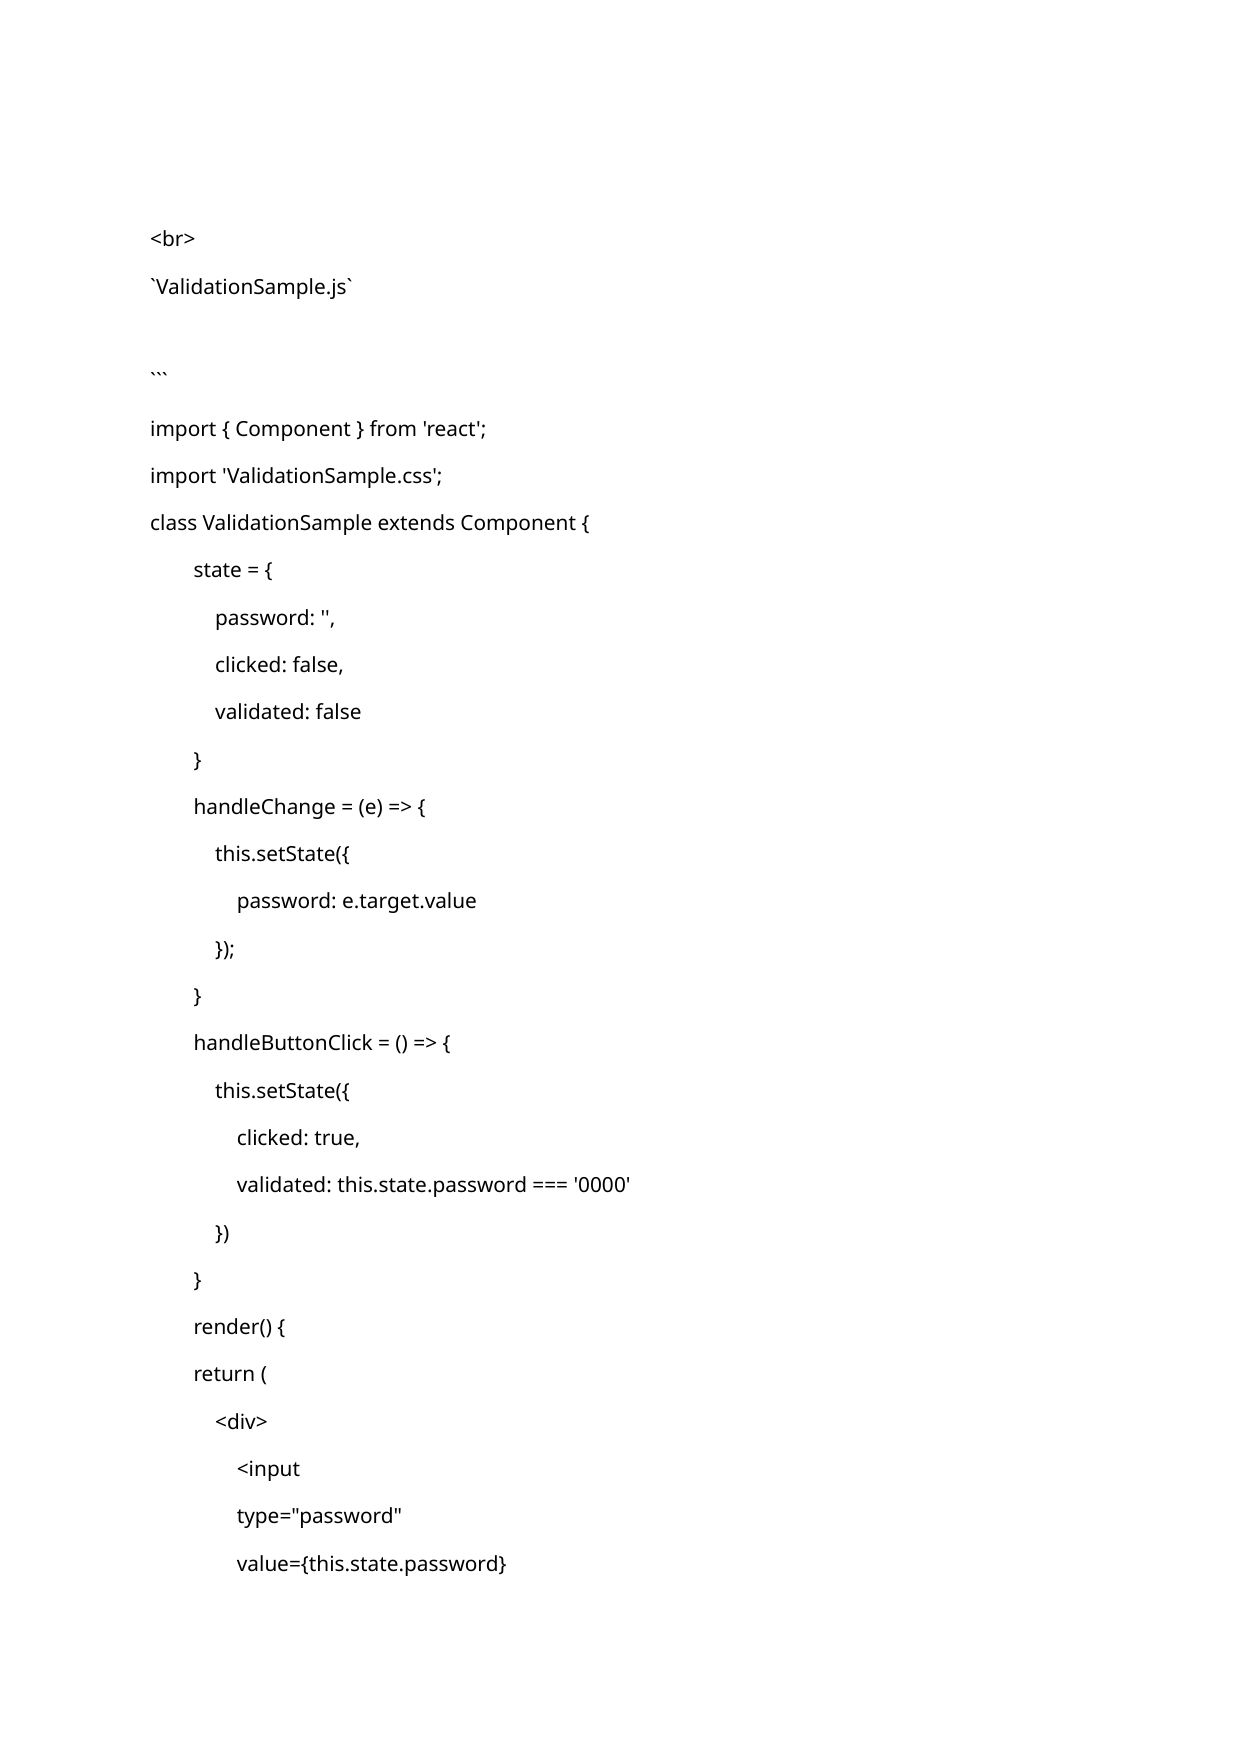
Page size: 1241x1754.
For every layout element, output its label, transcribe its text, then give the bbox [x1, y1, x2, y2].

text type="password" [150, 1501, 1090, 1530]
text clicked: false, [150, 650, 1090, 678]
text password: '', [150, 603, 1090, 631]
text clicked: true, [150, 1123, 1090, 1151]
text } [150, 981, 1090, 1009]
text handleButtonClick = () => { [150, 1028, 1090, 1057]
text return ( [150, 1359, 1090, 1388]
text handleChange = (e) => { [150, 792, 1090, 820]
text this.setState({ [150, 839, 1090, 868]
text <br> [150, 224, 1090, 253]
text state = { [150, 556, 1090, 584]
text this.setState({ [150, 1076, 1090, 1104]
text password: e.target.value [150, 887, 1090, 915]
text import { Component } from 'react'; [150, 414, 1090, 442]
text validated: false [150, 697, 1090, 726]
text ``` [150, 366, 1090, 395]
text `ValidationSample.js` [150, 272, 1090, 300]
text <input [150, 1454, 1090, 1482]
text validated: this.state.password === '0000' [150, 1170, 1090, 1199]
text <div> [150, 1407, 1090, 1435]
text } [150, 745, 1090, 773]
text render() { [150, 1312, 1090, 1341]
text }); [150, 934, 1090, 962]
text }) [150, 1218, 1090, 1246]
text } [150, 1265, 1090, 1293]
text class ValidationSample extends Component { [150, 508, 1090, 537]
text import 'ValidationSample.css'; [150, 461, 1090, 489]
text value={this.state.password} [150, 1549, 1090, 1577]
